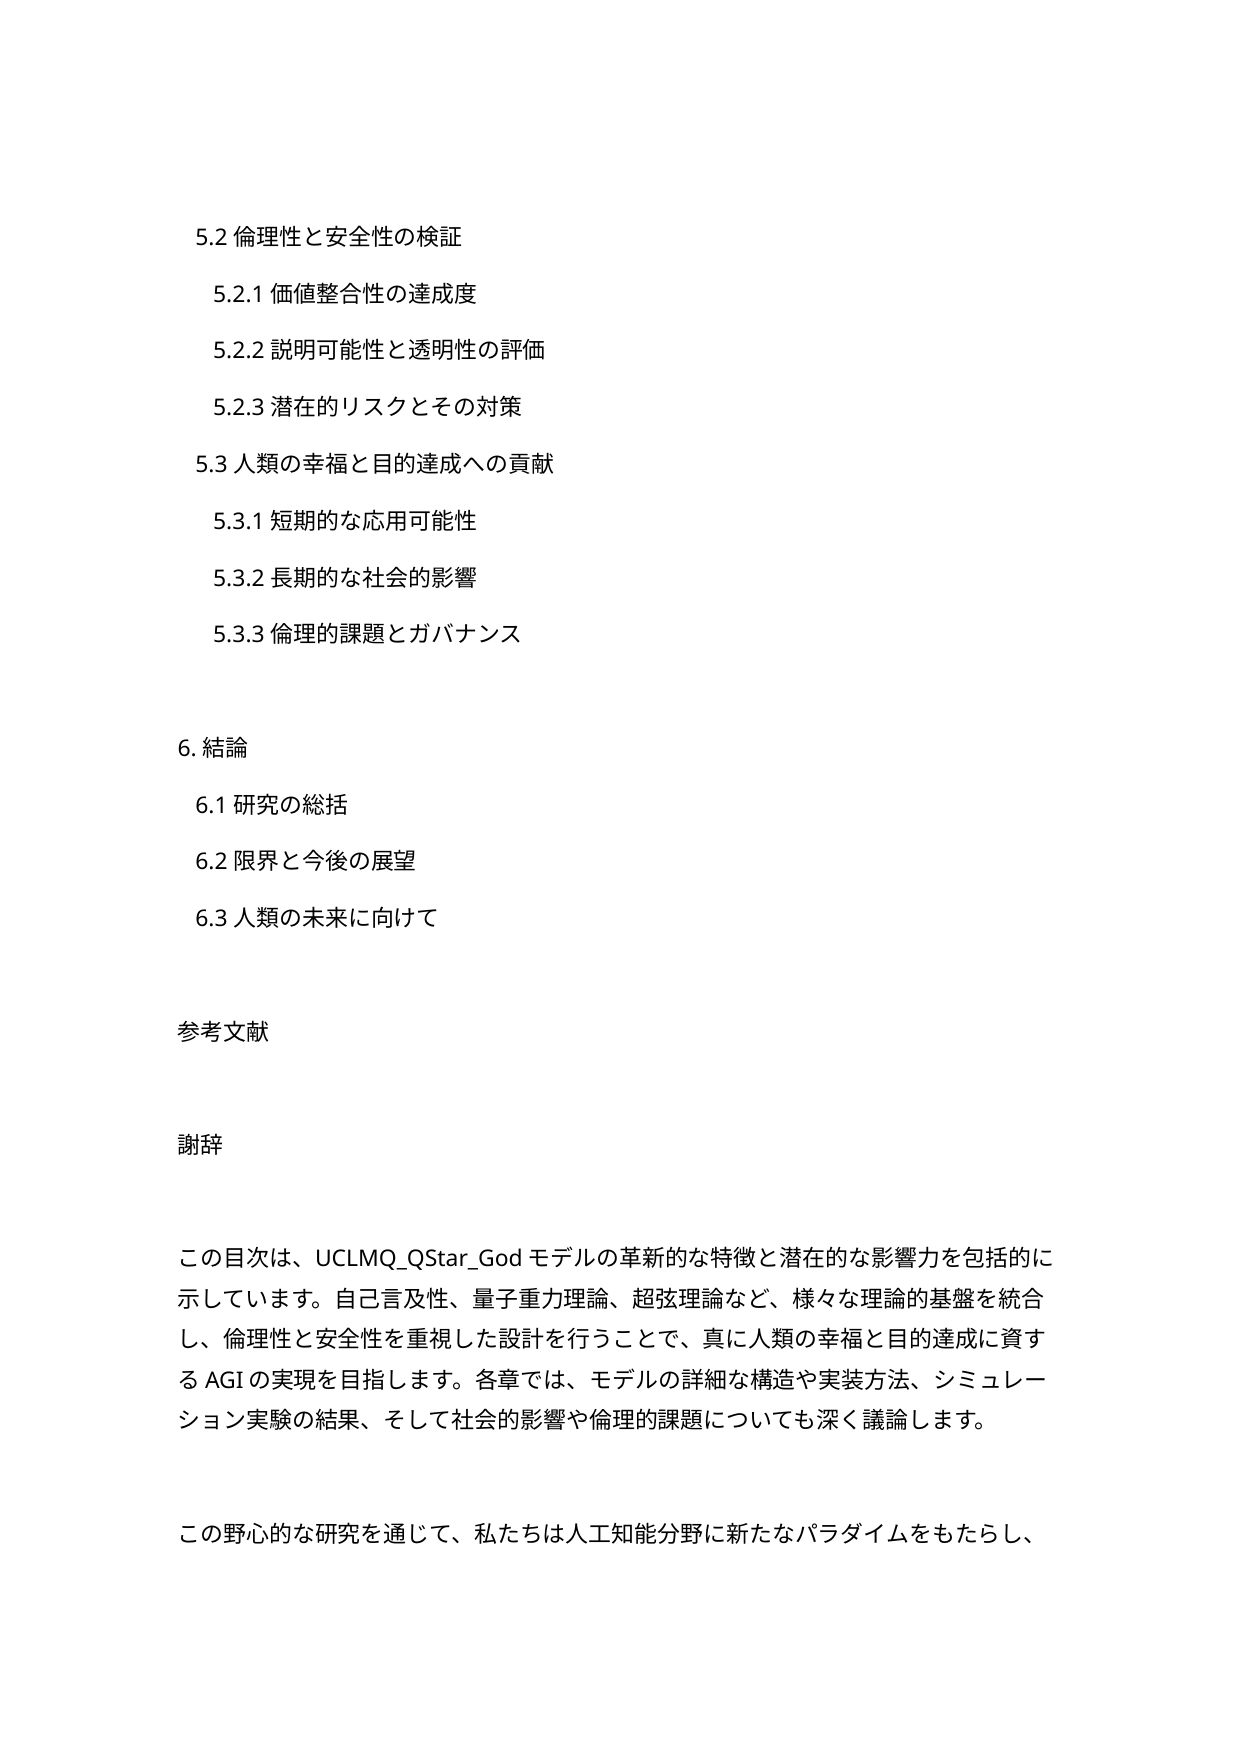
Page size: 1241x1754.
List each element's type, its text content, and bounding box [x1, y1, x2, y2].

text 6. 結論 [177, 728, 1063, 765]
text 5.3.2 長期的な社会的影響 [177, 557, 1063, 595]
text 5.3.3 倫理的課題とガバナンス [177, 614, 1063, 652]
text 5.2.2 説明可能性と透明性の評価 [177, 330, 1063, 368]
text 6.1 研究の総括 [177, 784, 1063, 822]
text 謝辞 [177, 1125, 1063, 1162]
text 5.2.3 潜在的リスクとその対策 [177, 387, 1063, 424]
text 6.2 限界と今後の展望 [177, 841, 1063, 879]
text 5.2 倫理性と安全性の検証 [177, 217, 1063, 254]
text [177, 1513, 1063, 1551]
text 5.3 人類の幸福と目的達成への貢献 [177, 444, 1063, 481]
text この目次は、UCLMQ_QStar_Godモデルの革新的な特徴と潜在的な影響力を包括的に示しています。自己言及性、量子重力理論、超弦理論など、様々な理論的基盤を統合し、倫理性と安全性を重視した設計を行うことで、真に人類の幸福と目的達成に資するAGIの実現を目指します。各章では、モデルの詳細な構造や実装方法、シミュレーション実験の結果、そして社会的影響や倫理的課題についても深く議論します。 [177, 1238, 1063, 1437]
text 5.2.1 価値整合性の達成度 [177, 273, 1063, 311]
text 6.3 人類の未来に向けて [177, 898, 1063, 935]
text 5.3.1 短期的な応用可能性 [177, 501, 1063, 538]
text 参考文献 [177, 1011, 1063, 1049]
